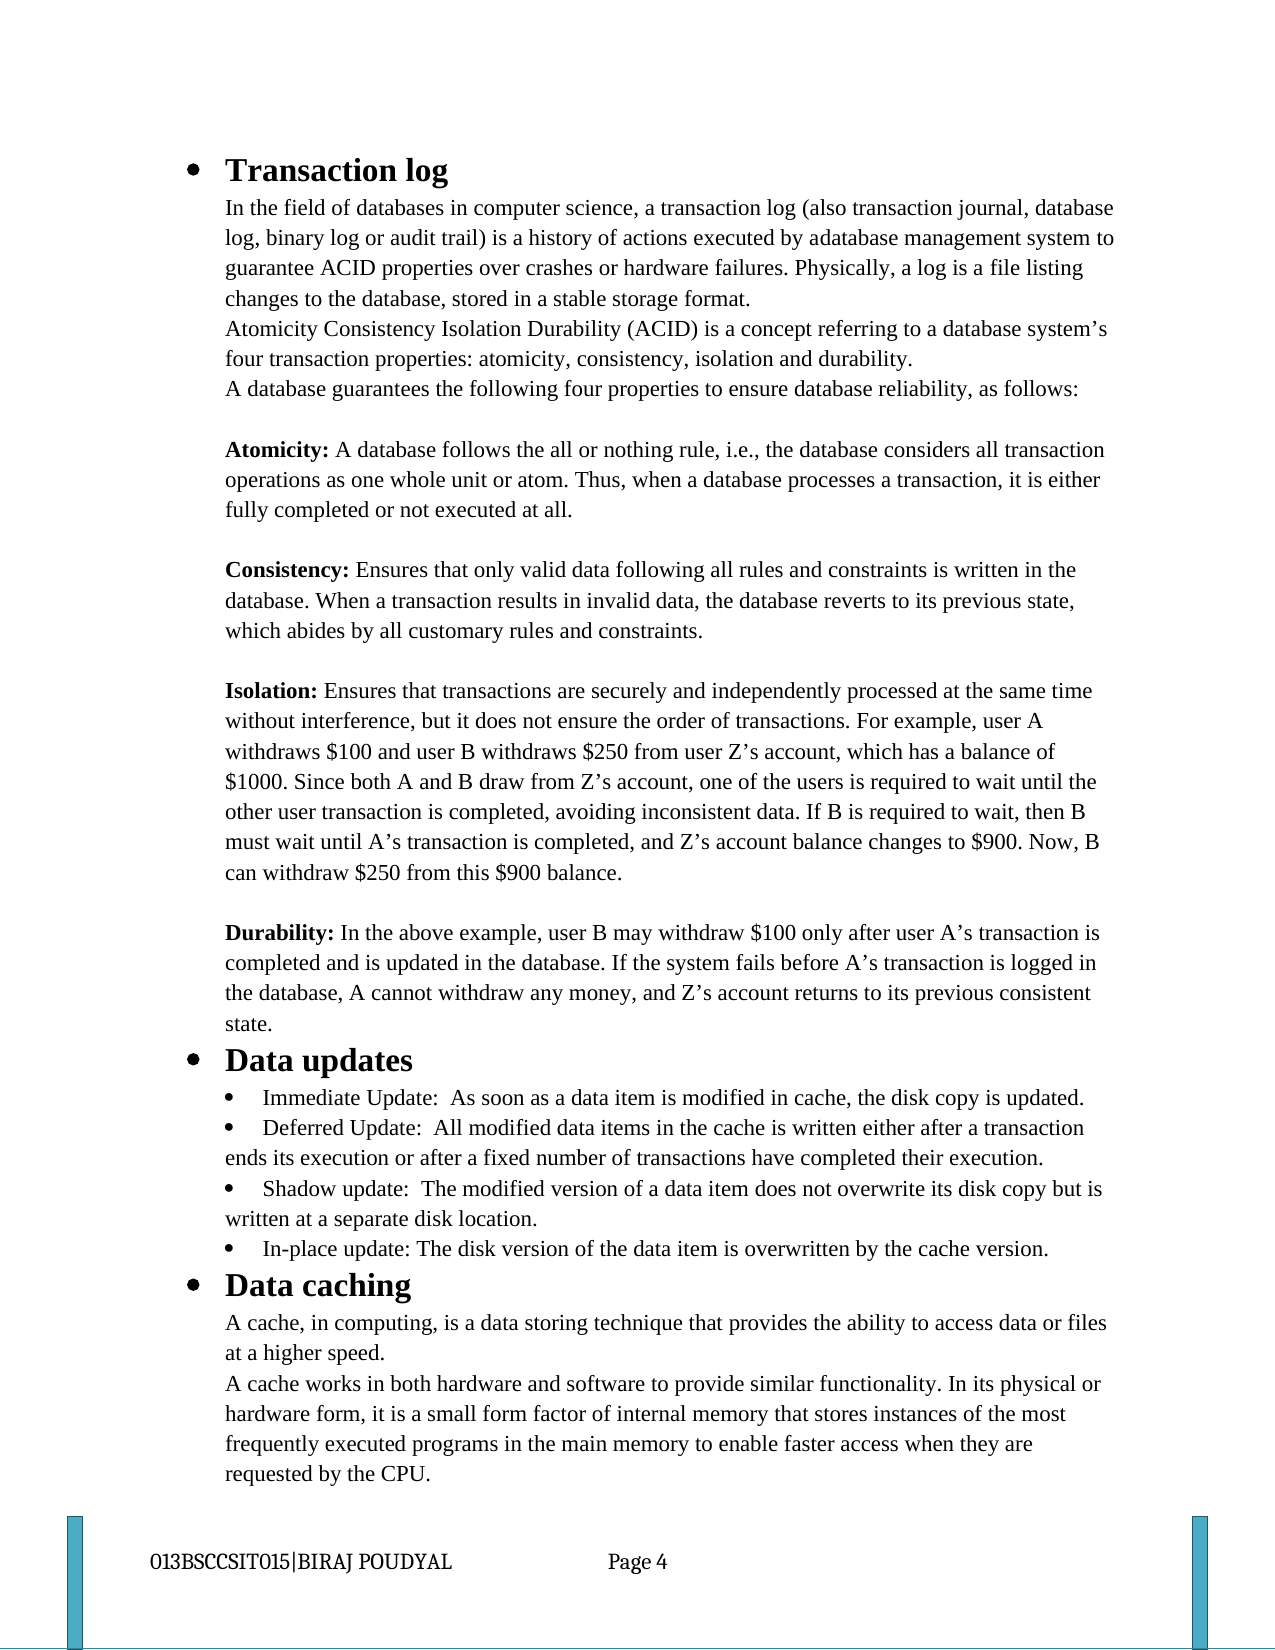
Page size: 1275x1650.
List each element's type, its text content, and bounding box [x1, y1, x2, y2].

list Atomicity Consistency Isolation Durability (ACID) is a concept referring to a database system’s four transaction properties: atomicity, consistency, isolation and durability. [225, 315, 1125, 371]
list Data caching [187, 1265, 1125, 1303]
list Transaction log [187, 150, 1125, 188]
list Immediate Update: As soon as a data item is modified in cache, the disk copy is updated. [225, 1084, 1125, 1110]
list In-place update: The disk version of the data item is overwritten by the cache version. [225, 1235, 1125, 1261]
list Deferred Update: All modified data items in the cache is written either after a transaction ends its execution or after a fixed number of transactions have completed their execution. [225, 1114, 1125, 1171]
list Shadow update: The modified version of a data item does not overwrite its disk copy but is written at a separate disk location. [225, 1174, 1125, 1231]
list In the field of databases in computer science, a transaction log (also transaction journal, database log, binary log or audit trail) is a history of actions executed by adatabase management system to guarantee ACID properties over crashes or hardware failures. Physically, a log is a file listing changes to the database, stored in a stable storage format. [225, 194, 1125, 311]
list Data updates [187, 1040, 1125, 1078]
list A database guarantees the following four properties to ensure database reliability, as follows: Atomicity: A database follows the all or nothing rule, i.e., the database considers all transaction operations as one whole unit or atom. Thus, when a database processes a transaction, it is either fully completed or not executed at all. Consistency: Ensures that only valid data following all rules and constraints is written in the database. When a transaction results in invalid data, the database reverts to its previous state, which abides by all customary rules and constraints. Isolation: Ensures that transactions are securely and independently processed at the same time without interference, but it does not ensure the order of transactions. For example, user A withdraws $100 and user B withdraws $250 from user Z’s account, which has a balance of $1000. Since both A and B draw from Z’s account, one of the users is required to wait until the other user transaction is completed, avoiding inconsistent data. If B is required to wait, then B must wait until A’s transaction is completed, and Z’s account balance changes to $900. Now, B can withdraw $250 from this $900 balance. Durability: In the above example, user B may withdraw $100 only after user A’s transaction is completed and is updated in the database. If the system fails before A’s transaction is logged in the database, A cannot withdraw any money, and Z’s account returns to its previous consistent state. [225, 375, 1125, 1036]
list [225, 1309, 1125, 1487]
